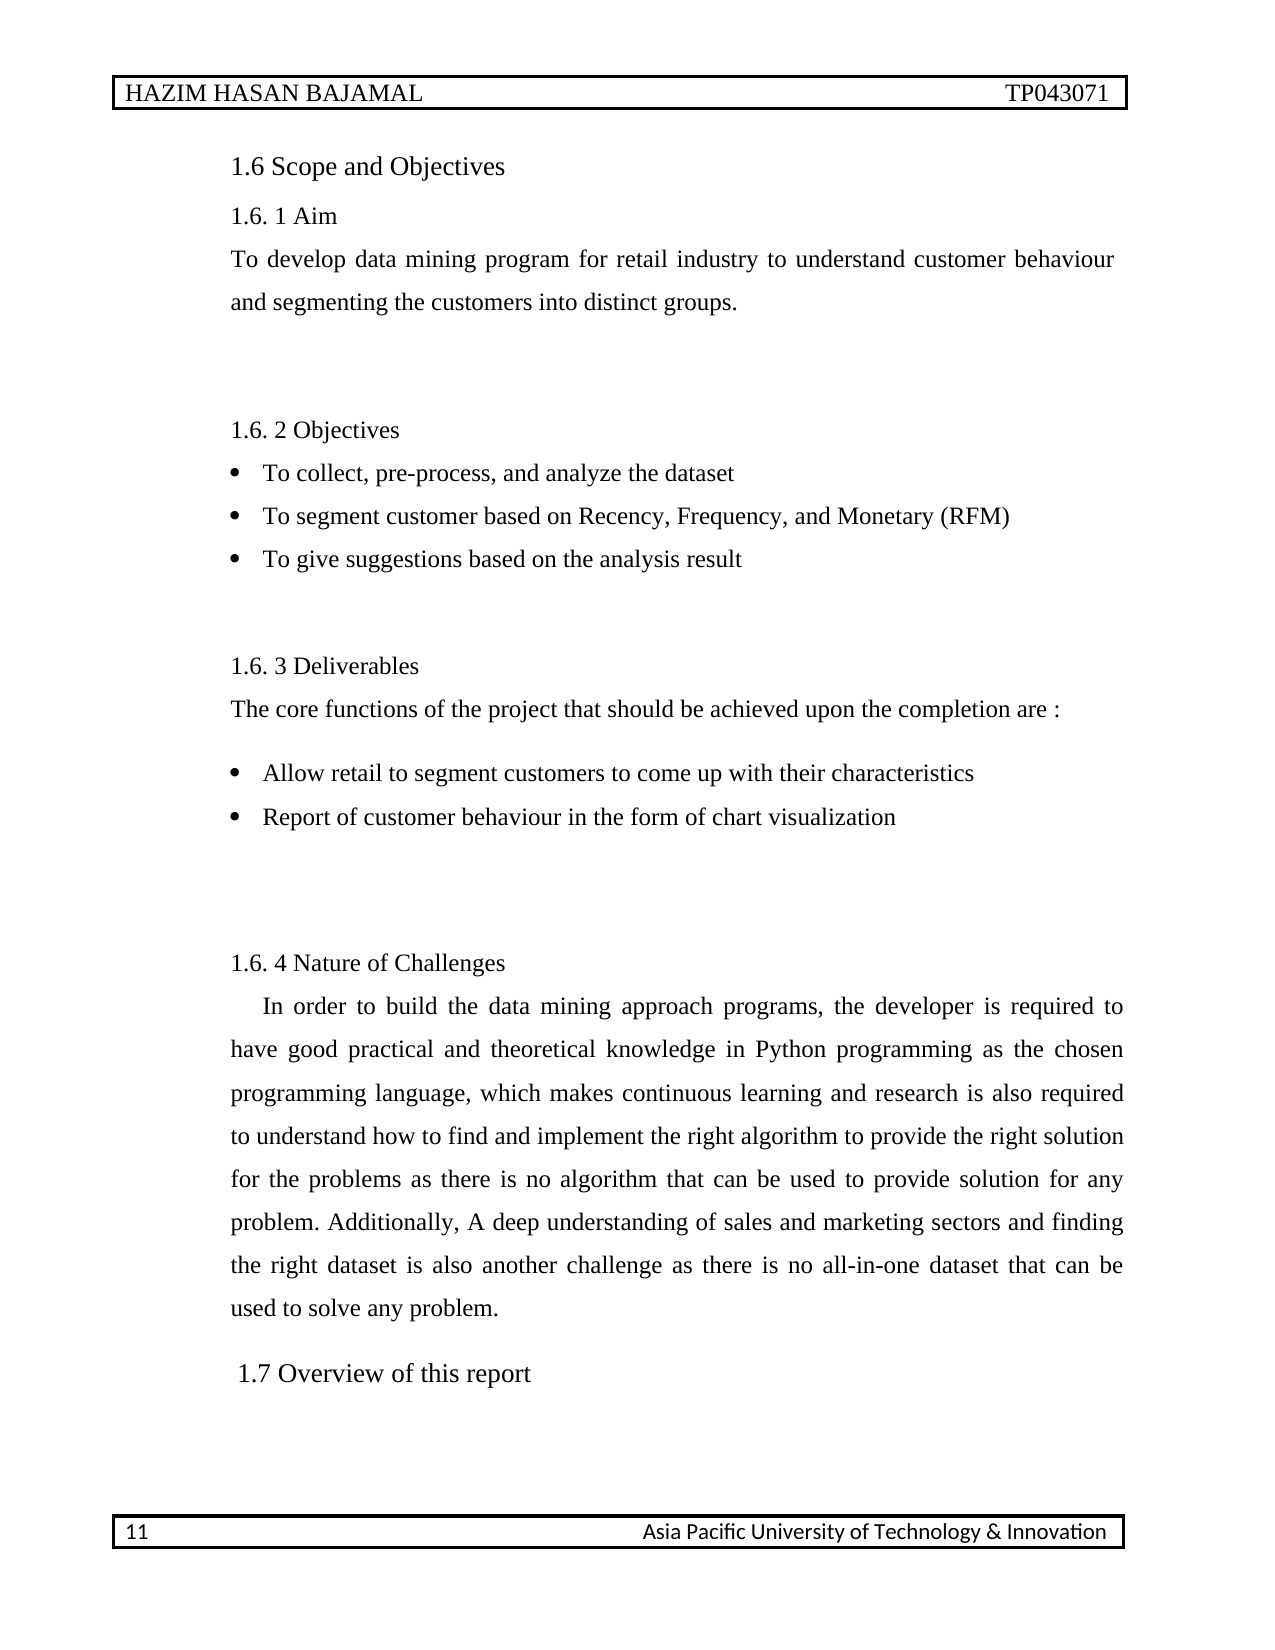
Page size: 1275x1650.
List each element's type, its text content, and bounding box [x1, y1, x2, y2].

list Report of customer behaviour in the form of chart visualization [230, 802, 1125, 830]
list To collect, pre-process, and analyze the dataset [230, 458, 1125, 487]
list To give suggestions based on the analysis result [230, 544, 1125, 573]
list To segment customer based on Recency, Frequency, and Monetary (RFM) [230, 501, 1125, 530]
subtitle 1.6. 1 Aim [230, 201, 1125, 229]
subtitle 1.6. 3 Deliverables [230, 651, 1125, 680]
subtitle 1.6 Scope and Objectives [230, 150, 1125, 181]
subtitle 1.6. 2 Objectives [230, 415, 1125, 444]
text The core functions of the project that should be achieved upon the completion are : [230, 694, 1125, 723]
text To develop data mining program for retail industry to understand customer behaviour and segmenting the customers into distinct groups. [230, 244, 1116, 316]
text In order to build the data mining approach programs, the developer is required to have good practical and theoretical knowledge in Python programming as the chosen programming language, which makes continuous learning and research is also required to understand how to find and implement the right algorithm to provide the right solution for the problems as there is no algorithm that can be used to provide solution for any problem. Additionally, A deep understanding of sales and marketing sectors and finding the right dataset is also another challenge as there is no all-in-one dataset that can be used to solve any problem. [230, 991, 1125, 1322]
subtitle 1.7 Overview of this report [230, 1357, 1125, 1388]
list Allow retail to segment customers to come up with their characteristics [230, 758, 1125, 787]
subtitle 1.6. 4 Nature of Challenges [230, 948, 1125, 977]
